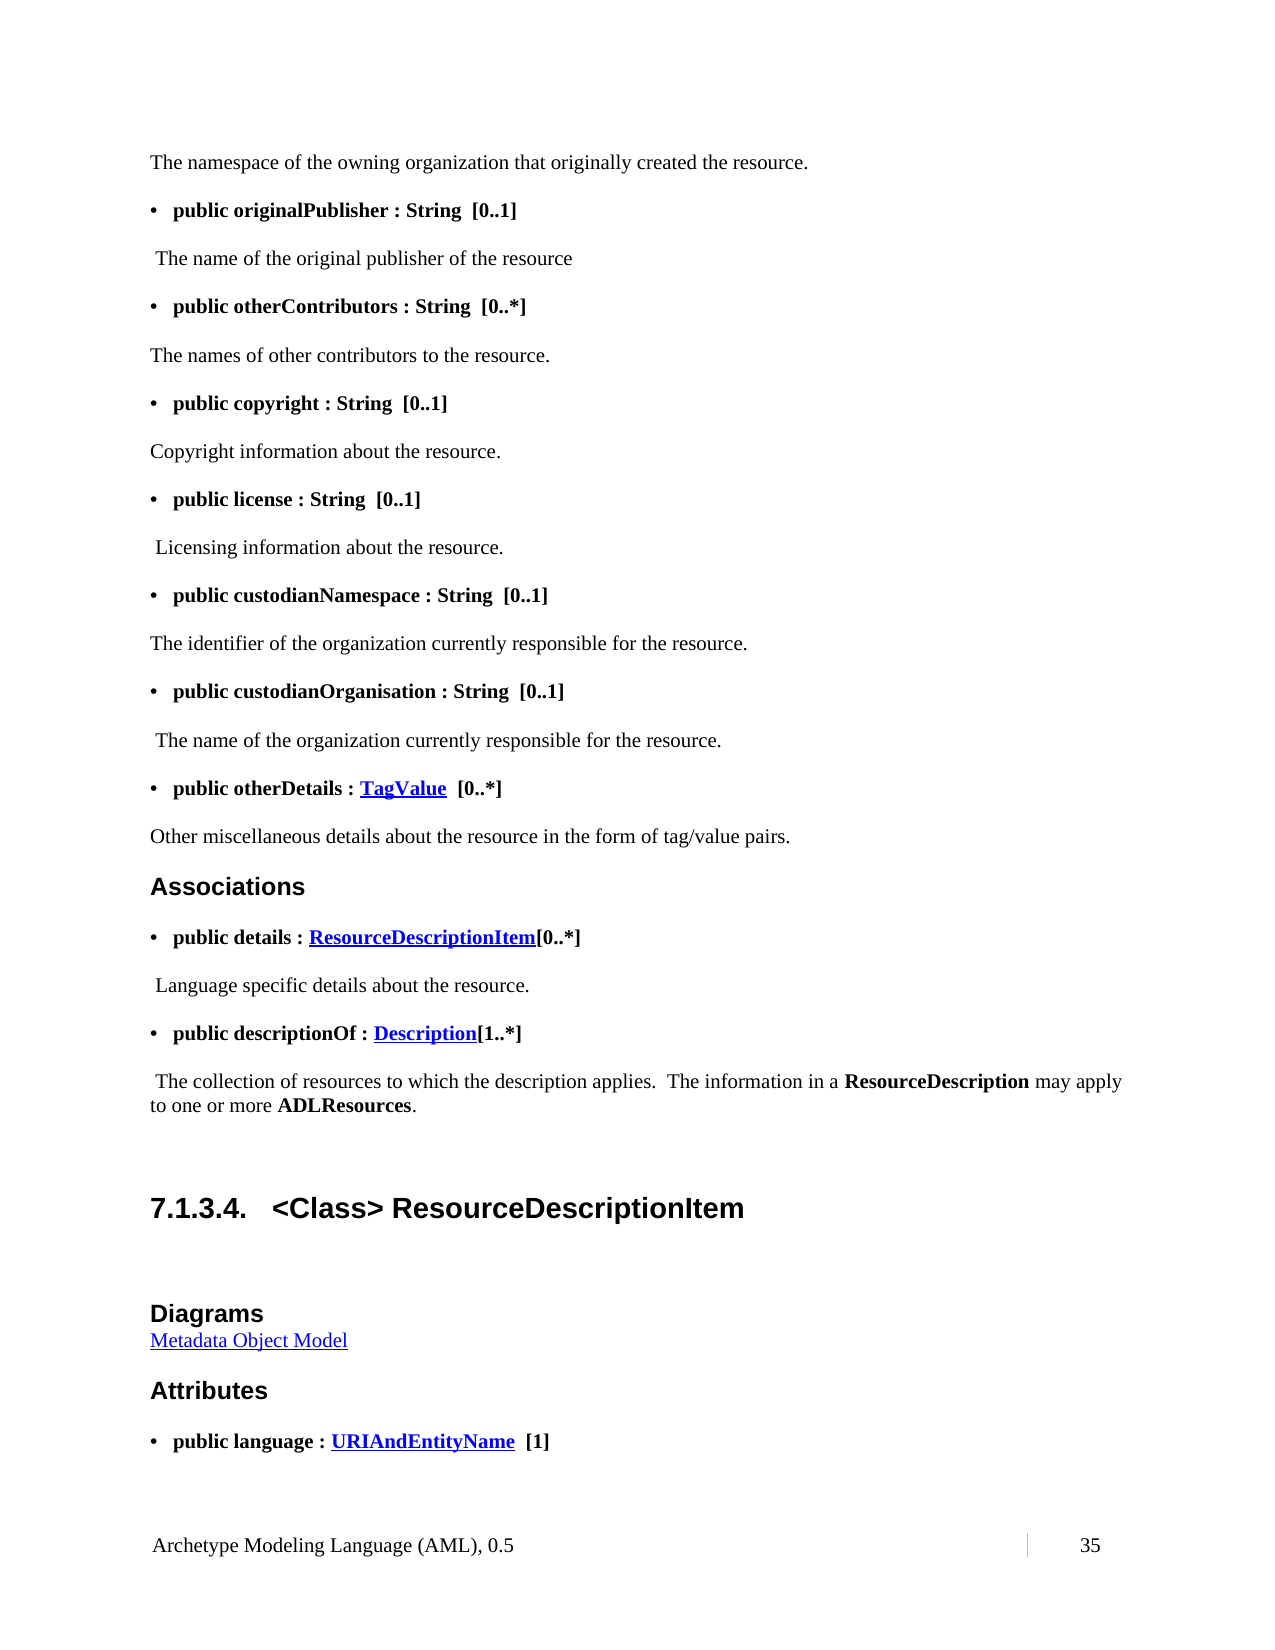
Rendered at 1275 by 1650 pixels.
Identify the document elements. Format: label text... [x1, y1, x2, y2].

text • public license : String [0..1] [150, 487, 1125, 511]
text • public otherContributors : String [0..*] [150, 294, 1125, 318]
text The identifier of the organization currently responsible for the resource. [150, 631, 1125, 655]
text The name of the original publisher of the resource [150, 246, 1125, 270]
text Copyright information about the resource. [150, 439, 1125, 463]
text • public custodianOrganisation : String [0..1] [150, 679, 1125, 703]
text Language specific details about the resource. [150, 973, 1125, 997]
text • public copyright : String [0..1] [150, 391, 1125, 415]
text The name of the organization currently responsible for the resource. [150, 727, 1125, 752]
text The collection of resources to which the description applies. The information in a ResourceDescription may apply to one or more ADLResources. [150, 1069, 1125, 1117]
text Other miscellaneous details about the resource in the form of tag/value pairs. [150, 824, 1125, 848]
text Associations [150, 872, 1125, 901]
text Metadata Object Model [150, 1328, 1125, 1352]
text Diagrams [150, 1299, 1125, 1328]
text The names of other contributors to the resource. [150, 342, 1125, 367]
subtitle <Class> ResourceDescriptionItem [150, 1191, 1125, 1224]
text The namespace of the owning organization that originally created the resource. [150, 150, 1125, 174]
text Attributes [150, 1376, 1125, 1405]
text • public originalPublisher : String [0..1] [150, 198, 1125, 222]
text • public custodianNamespace : String [0..1] [150, 583, 1125, 607]
text • public descriptionOf : Description[1..*] [150, 1021, 1125, 1045]
text • public details : ResourceDescriptionItem[0..*] [150, 925, 1125, 949]
text • public otherDetails : TagValue [0..*] [150, 776, 1125, 800]
text Licensing information about the resource. [150, 535, 1125, 559]
text • public language : URIAndEntityName [1] [150, 1429, 1125, 1453]
